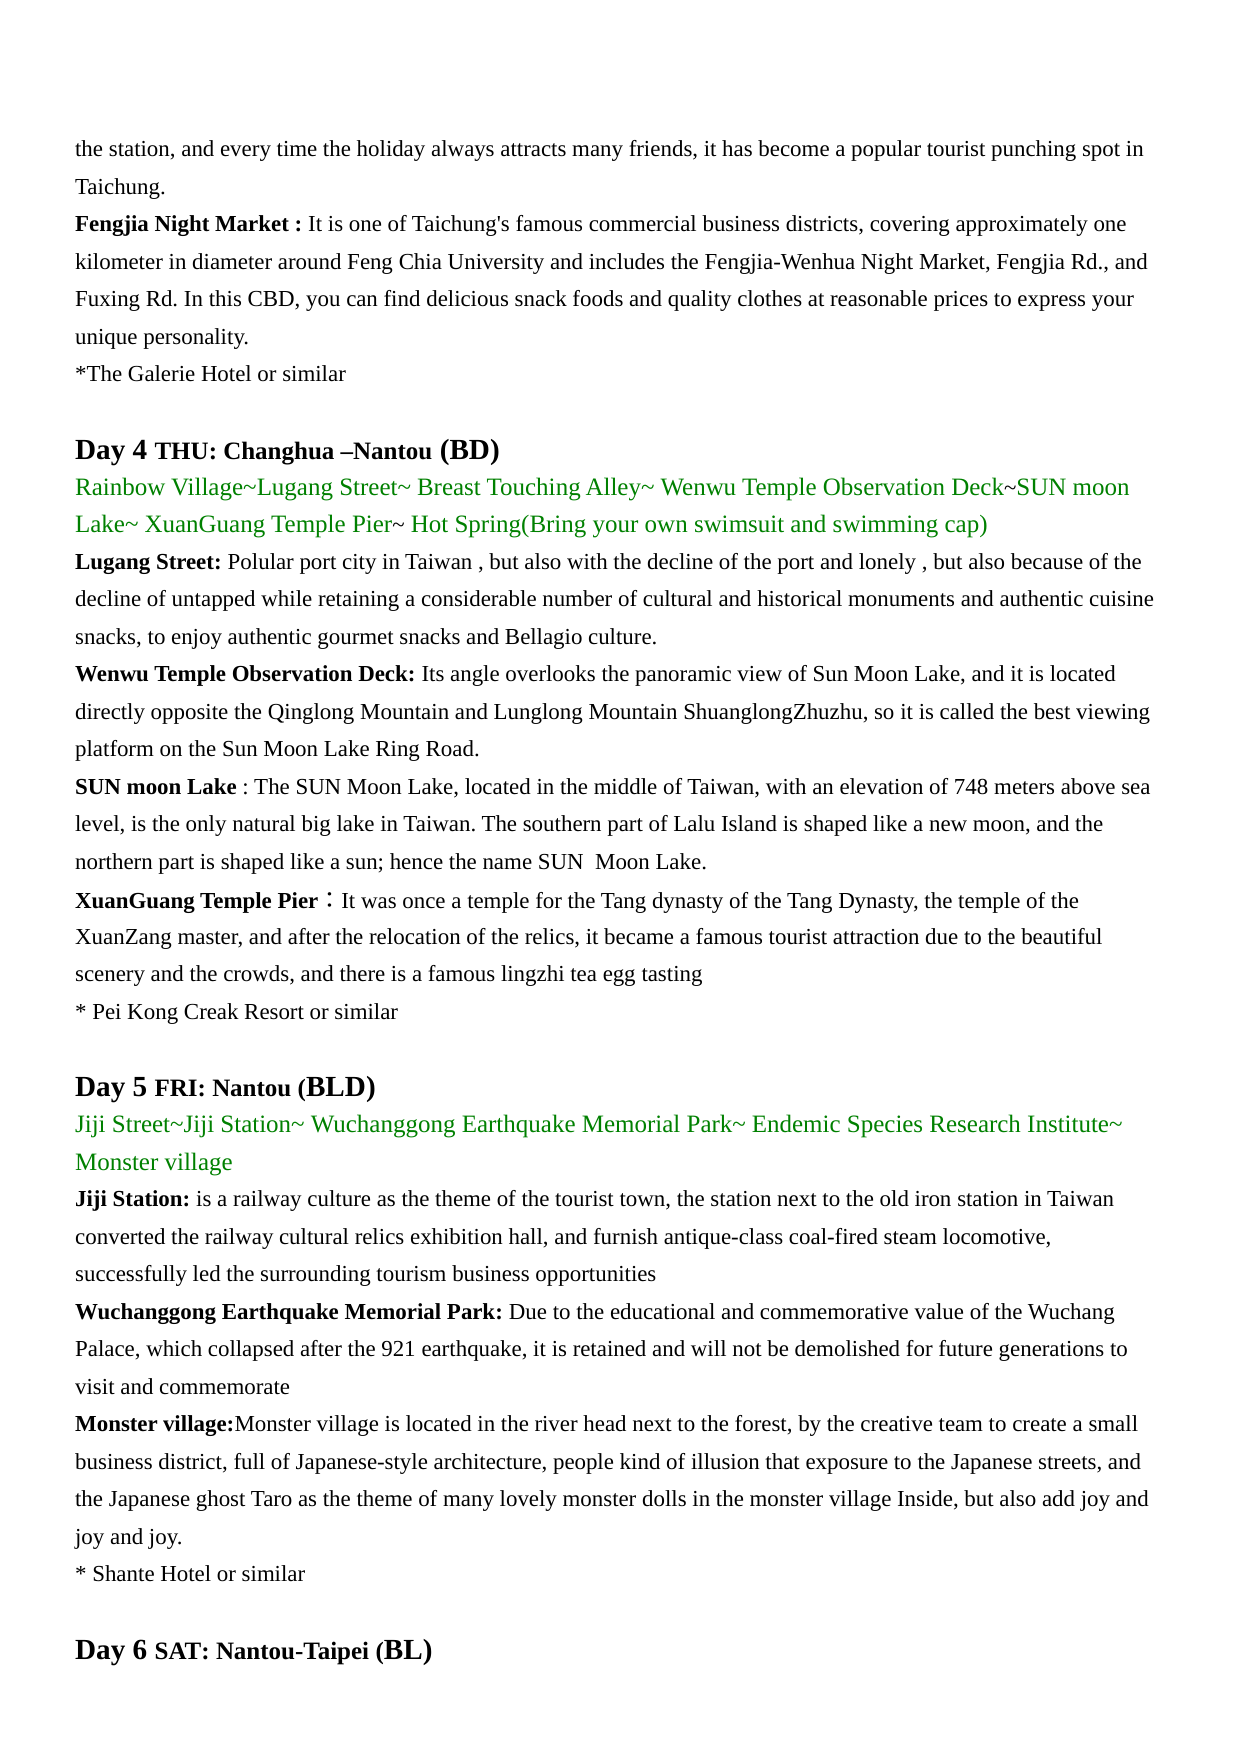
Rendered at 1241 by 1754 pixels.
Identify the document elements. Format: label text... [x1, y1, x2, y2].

text Lugang Street: Polular port city in Taiwan , but also with the decline of the port and lonely , but also because of the decline of untapped while retaining a considerable number of cultural and historical monuments and authentic cuisine snacks, to enjoy authentic gourmet snacks and Bellagio culture. [75, 542, 1165, 655]
text * Pei Kong Creak Resort or similar [75, 992, 1165, 1030]
text Jiji Station: is a railway culture as the theme of the tourist town, the station next to the old iron station in Taiwan converted the railway cultural relics exhibition hall, and furnish antique-class coal-fired steam locomotive, successfully led the surrounding tourism business opportunities [75, 1180, 1165, 1292]
text Day 4 THU: Changhua –Nantou (BD) [75, 430, 1165, 467]
text Wenwu Temple Observation Deck: Its angle overlooks the panoramic view of Sun Moon Lake, and it is located directly opposite the Qinglong Mountain and Lunglong Mountain ShuanglongZhuzhu, so it is called the best viewing platform on the Sun Moon Lake Ring Road. [75, 655, 1165, 767]
text * Shante Hotel or similar [75, 1555, 1165, 1592]
text SUN moon Lake : The SUN Moon Lake, located in the middle of Taiwan, with an elevation of 748 meters above sea level, is the only natural big lake in Taiwan. The southern part of Lalu Island is shaped like a new moon, and the northern part is shaped like a sun; hence the name SUN Moon Lake. [75, 767, 1165, 880]
text Day 5 FRI: Nantou (BLD) [75, 1067, 1165, 1105]
text Jiji Street~Jiji Station~ Wuchanggong Earthquake Memorial Park~ Endemic Species Research Institute~ Monster village [75, 1105, 1165, 1180]
text Monster village:Monster village is located in the river head next to the forest, by the creative team to create a small business district, full of Japanese-style architecture, people kind of illusion that exposure to the Japanese streets, and the Japanese ghost Taro as the theme of many lovely monster dolls in the monster village Inside, but also add joy and joy and joy. [75, 1405, 1165, 1555]
text *The Galerie Hotel or similar [75, 355, 1165, 392]
text Day 6 SAT: Nantou-Taipei (BL) [75, 1630, 1165, 1667]
text Rainbow Village~Lugang Street~ Breast Touching Alley~ Wenwu Temple Observation Deck~SUN moon Lake~ XuanGuang Temple Pier~ Hot Spring(Bring your own swimsuit and swimming cap) [75, 467, 1165, 542]
text Wuchanggong Earthquake Memorial Park: Due to the educational and commemorative value of the Wuchang Palace, which collapsed after the 921 earthquake, it is retained and will not be demolished for future generations to visit and commemorate [75, 1292, 1165, 1405]
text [75, 130, 1165, 205]
text Fengjia Night Market : It is one of Taichung's famous commercial business districts, covering approximately one kilometer in diameter around Feng Chia University and includes the Fengjia-Wenhua Night Market, Fengjia Rd., and Fuxing Rd. In this CBD, you can find delicious snack foods and quality clothes at reasonable prices to express your unique personality. [75, 205, 1165, 355]
text XuanGuang Temple Pier：It was once a temple for the Tang dynasty of the Tang Dynasty, the temple of the XuanZang master, and after the relocation of the relics, it became a famous tourist attraction due to the beautiful scenery and the crowds, and there is a famous lingzhi tea egg tasting [75, 880, 1165, 992]
